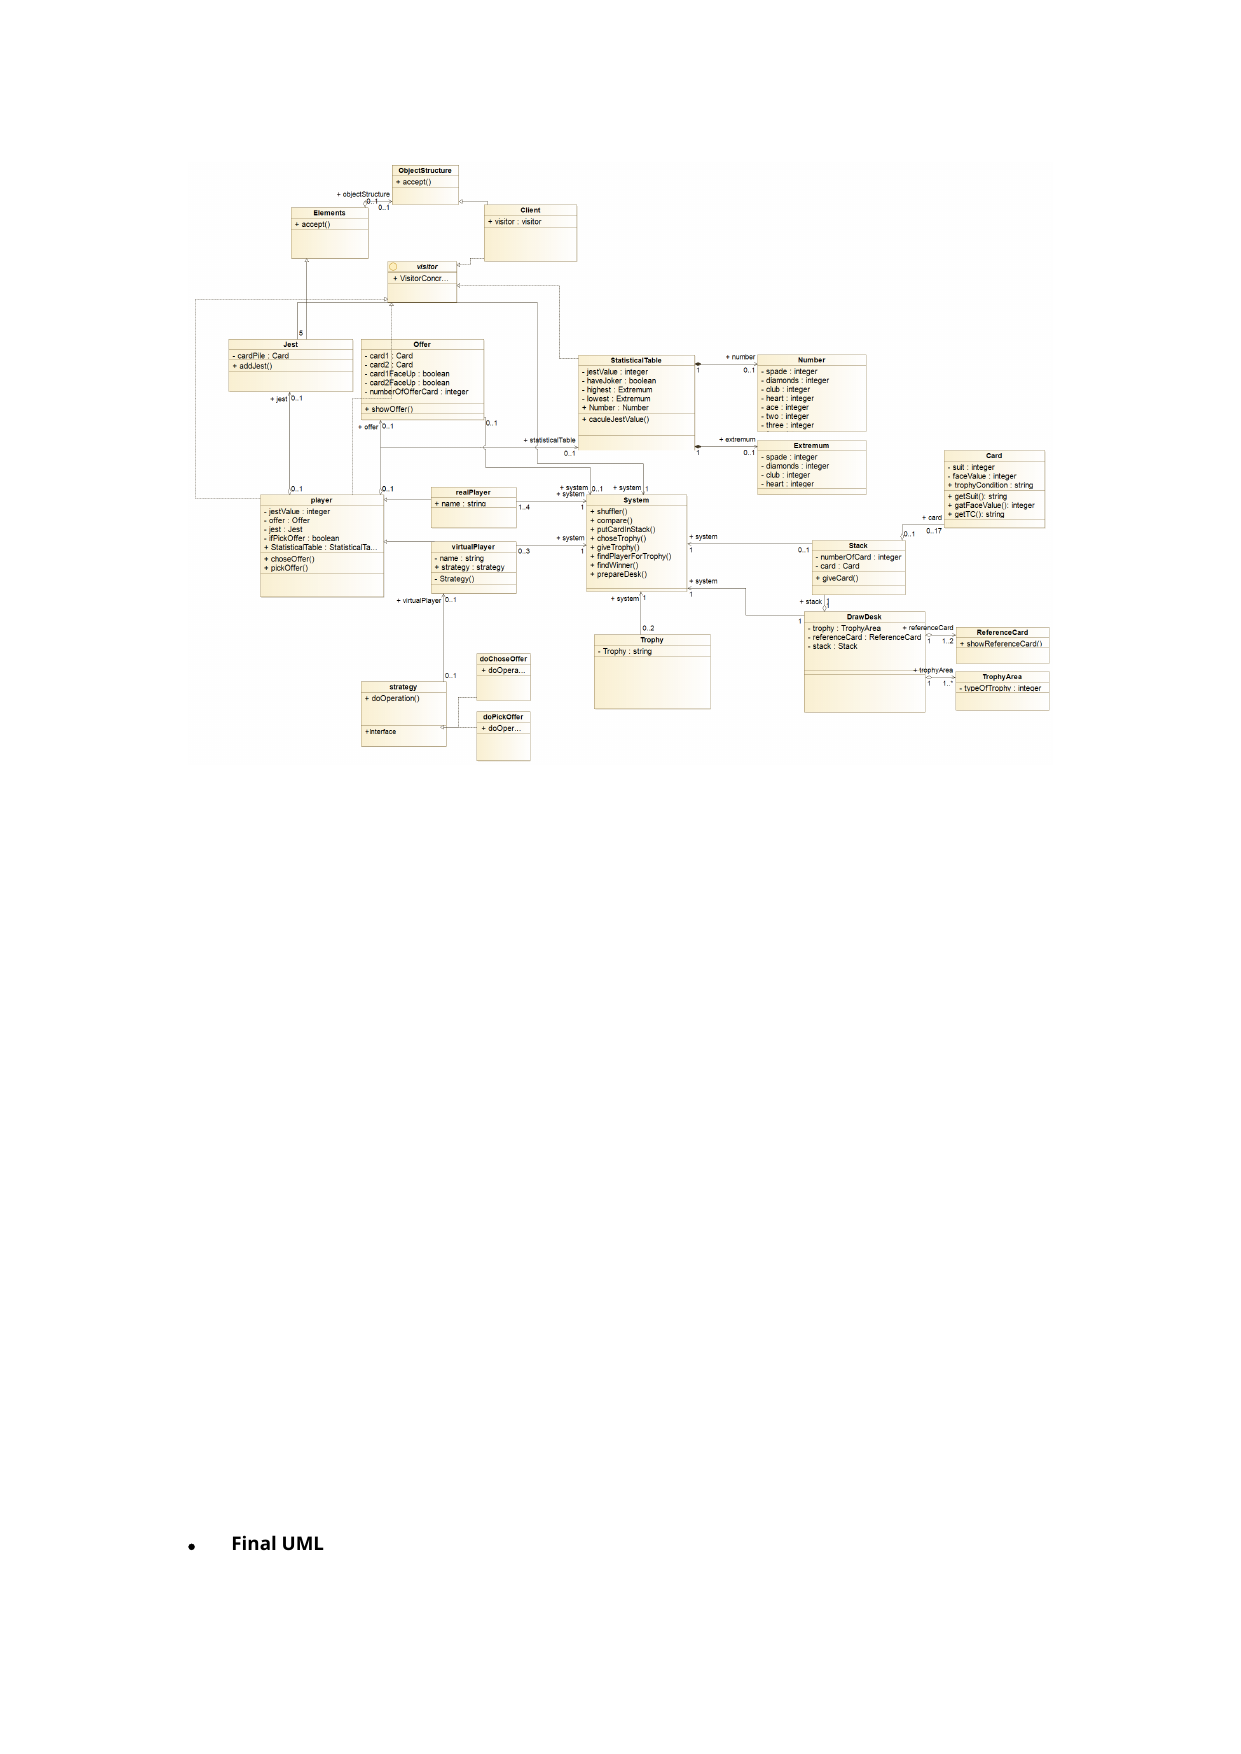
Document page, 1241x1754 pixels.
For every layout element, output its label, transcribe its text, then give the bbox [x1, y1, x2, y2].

picture [187, 162, 1053, 765]
list Final UML [187, 1527, 1053, 1559]
